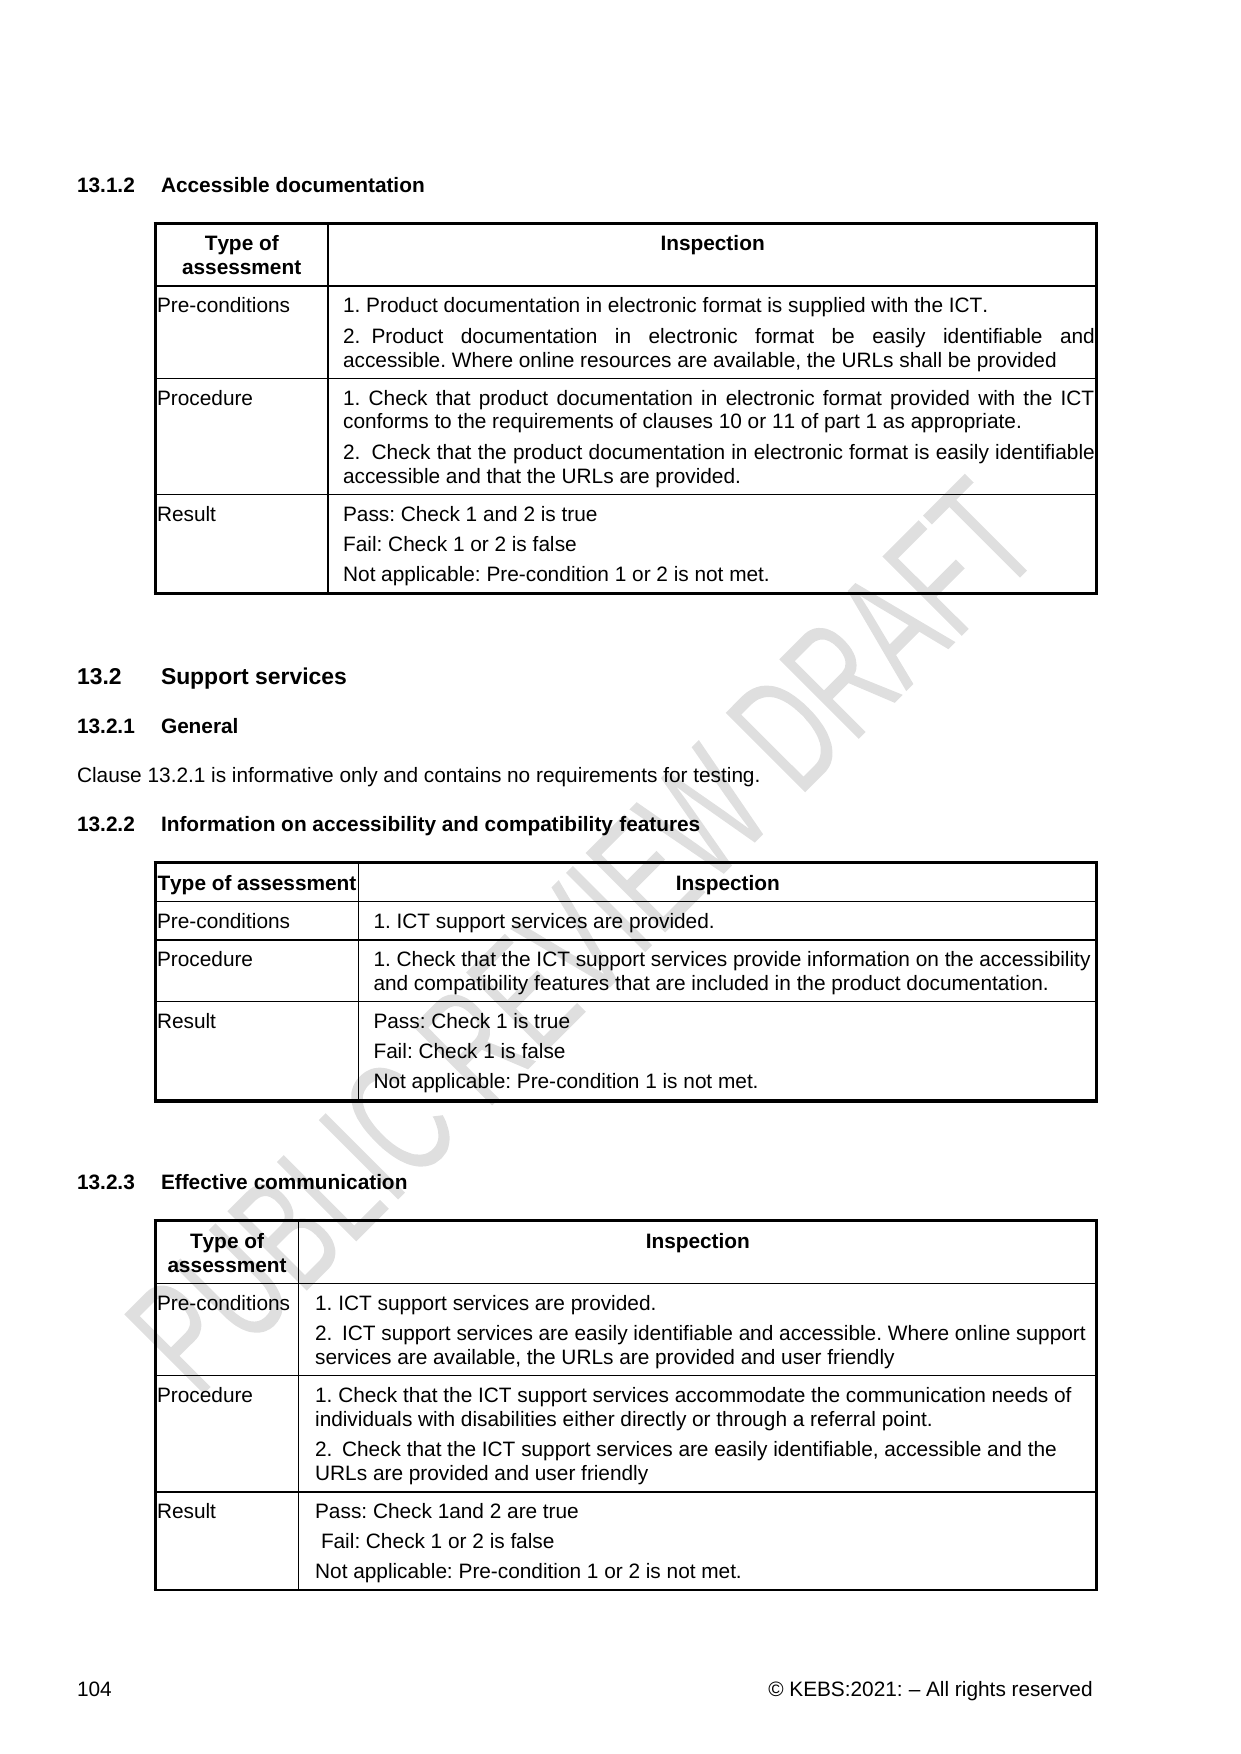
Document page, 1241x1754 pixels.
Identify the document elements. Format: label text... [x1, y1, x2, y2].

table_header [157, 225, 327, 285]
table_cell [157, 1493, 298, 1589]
text 13.2.1 General [77, 714, 1092, 738]
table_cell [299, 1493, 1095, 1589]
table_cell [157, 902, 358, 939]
text 13.2.2 Information on accessibility and compatibility features [77, 812, 1092, 836]
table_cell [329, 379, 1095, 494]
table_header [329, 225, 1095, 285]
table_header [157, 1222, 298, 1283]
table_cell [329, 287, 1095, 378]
text 13.2 Support services [77, 663, 1092, 689]
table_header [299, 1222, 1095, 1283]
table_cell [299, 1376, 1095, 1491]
text Clause 13.2.1 is informative only and contains no requirements for testing. [77, 763, 1092, 787]
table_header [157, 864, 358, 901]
text 13.1.2 Accessible documentation [77, 173, 1092, 197]
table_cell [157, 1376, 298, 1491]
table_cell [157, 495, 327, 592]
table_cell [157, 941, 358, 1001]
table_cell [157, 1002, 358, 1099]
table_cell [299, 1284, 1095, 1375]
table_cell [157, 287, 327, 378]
text 13.2.3 Effective communication [77, 1170, 1092, 1194]
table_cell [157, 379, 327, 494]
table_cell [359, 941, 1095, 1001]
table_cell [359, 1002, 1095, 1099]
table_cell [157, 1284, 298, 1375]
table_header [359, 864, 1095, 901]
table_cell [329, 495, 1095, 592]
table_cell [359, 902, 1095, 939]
